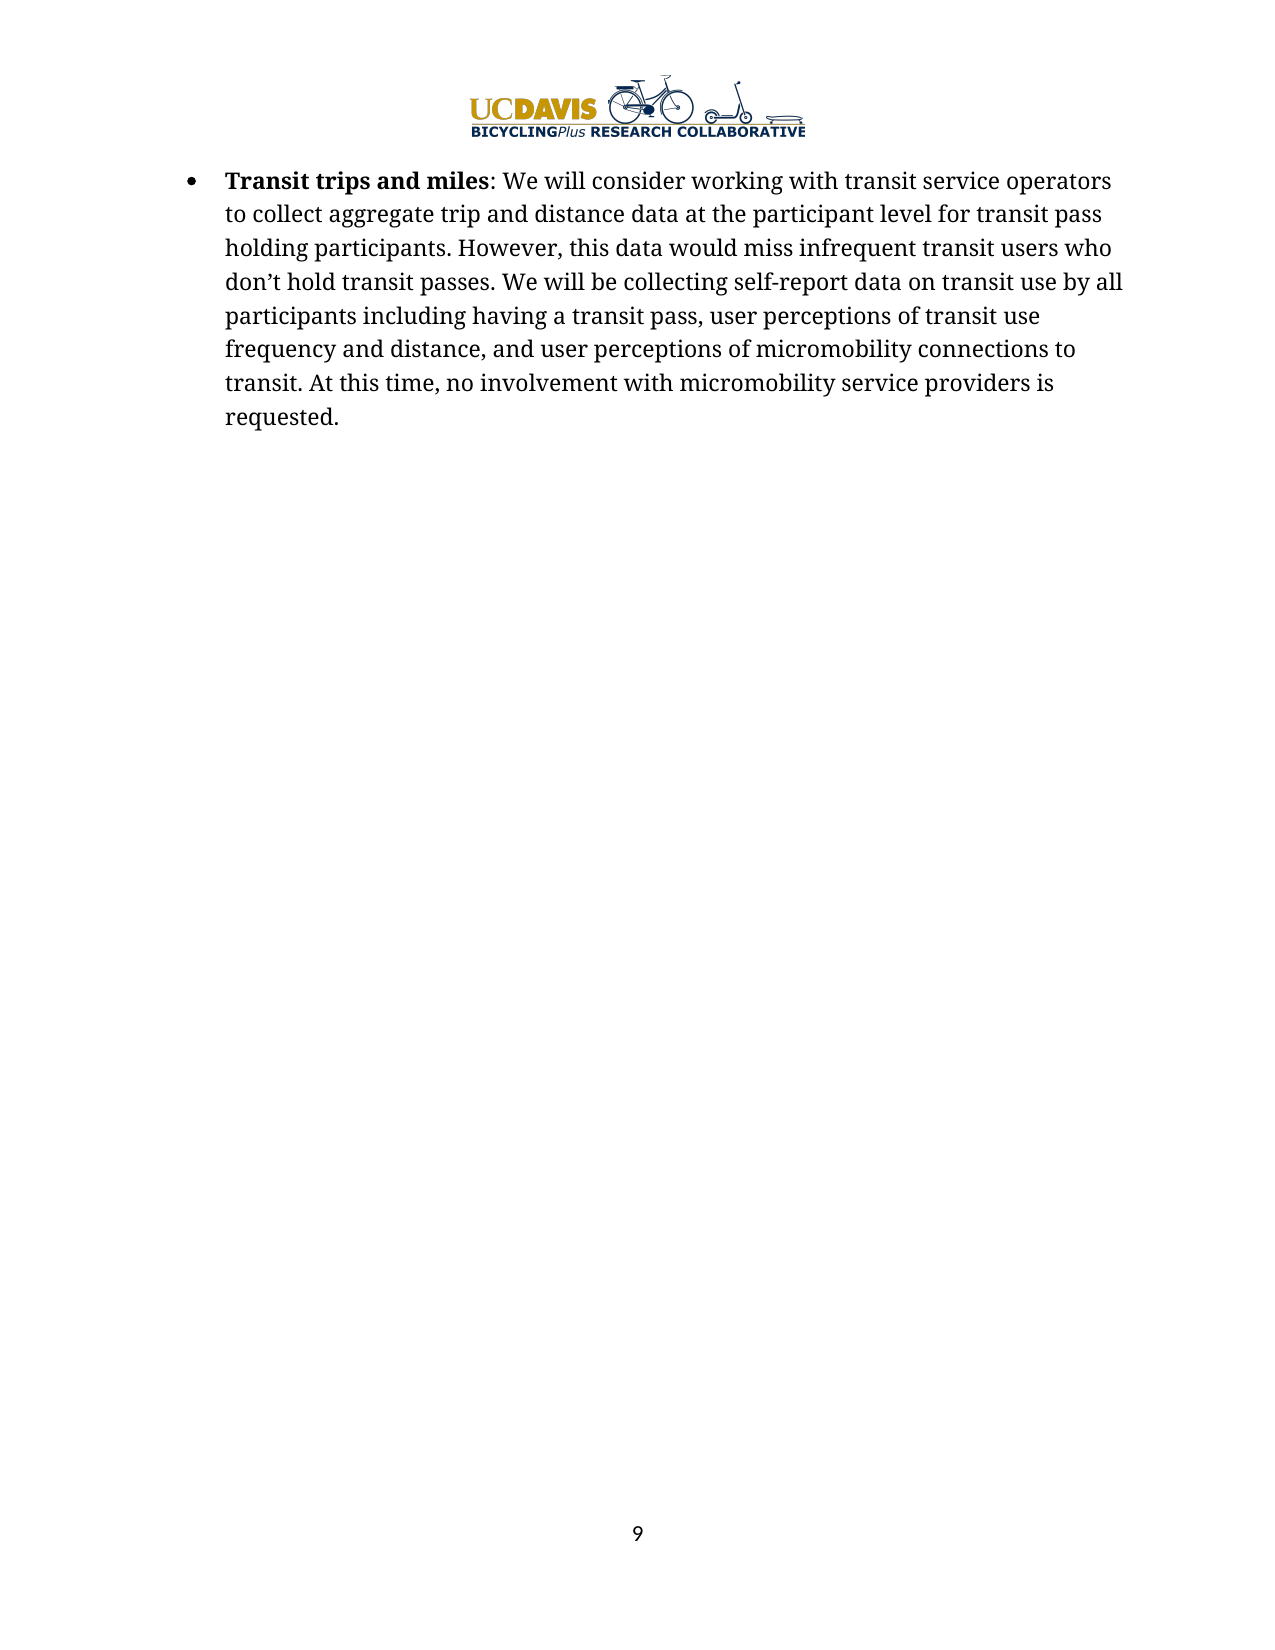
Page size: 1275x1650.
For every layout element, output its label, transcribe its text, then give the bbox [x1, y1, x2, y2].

picture [469, 75, 805, 137]
list Transit trips and miles: We will consider working with transit service operators to collect aggregate trip and distance data at the participant level for transit pass holding participants. However, this data would miss infrequent transit users who don’t hold transit passes. We will be collecting self-report data on transit use by all participants including having a transit pass, user perceptions of transit use frequency and distance, and user perceptions of micromobility connections to transit. At this time, no involvement with micromobility service providers is requested. [187, 165, 1125, 432]
